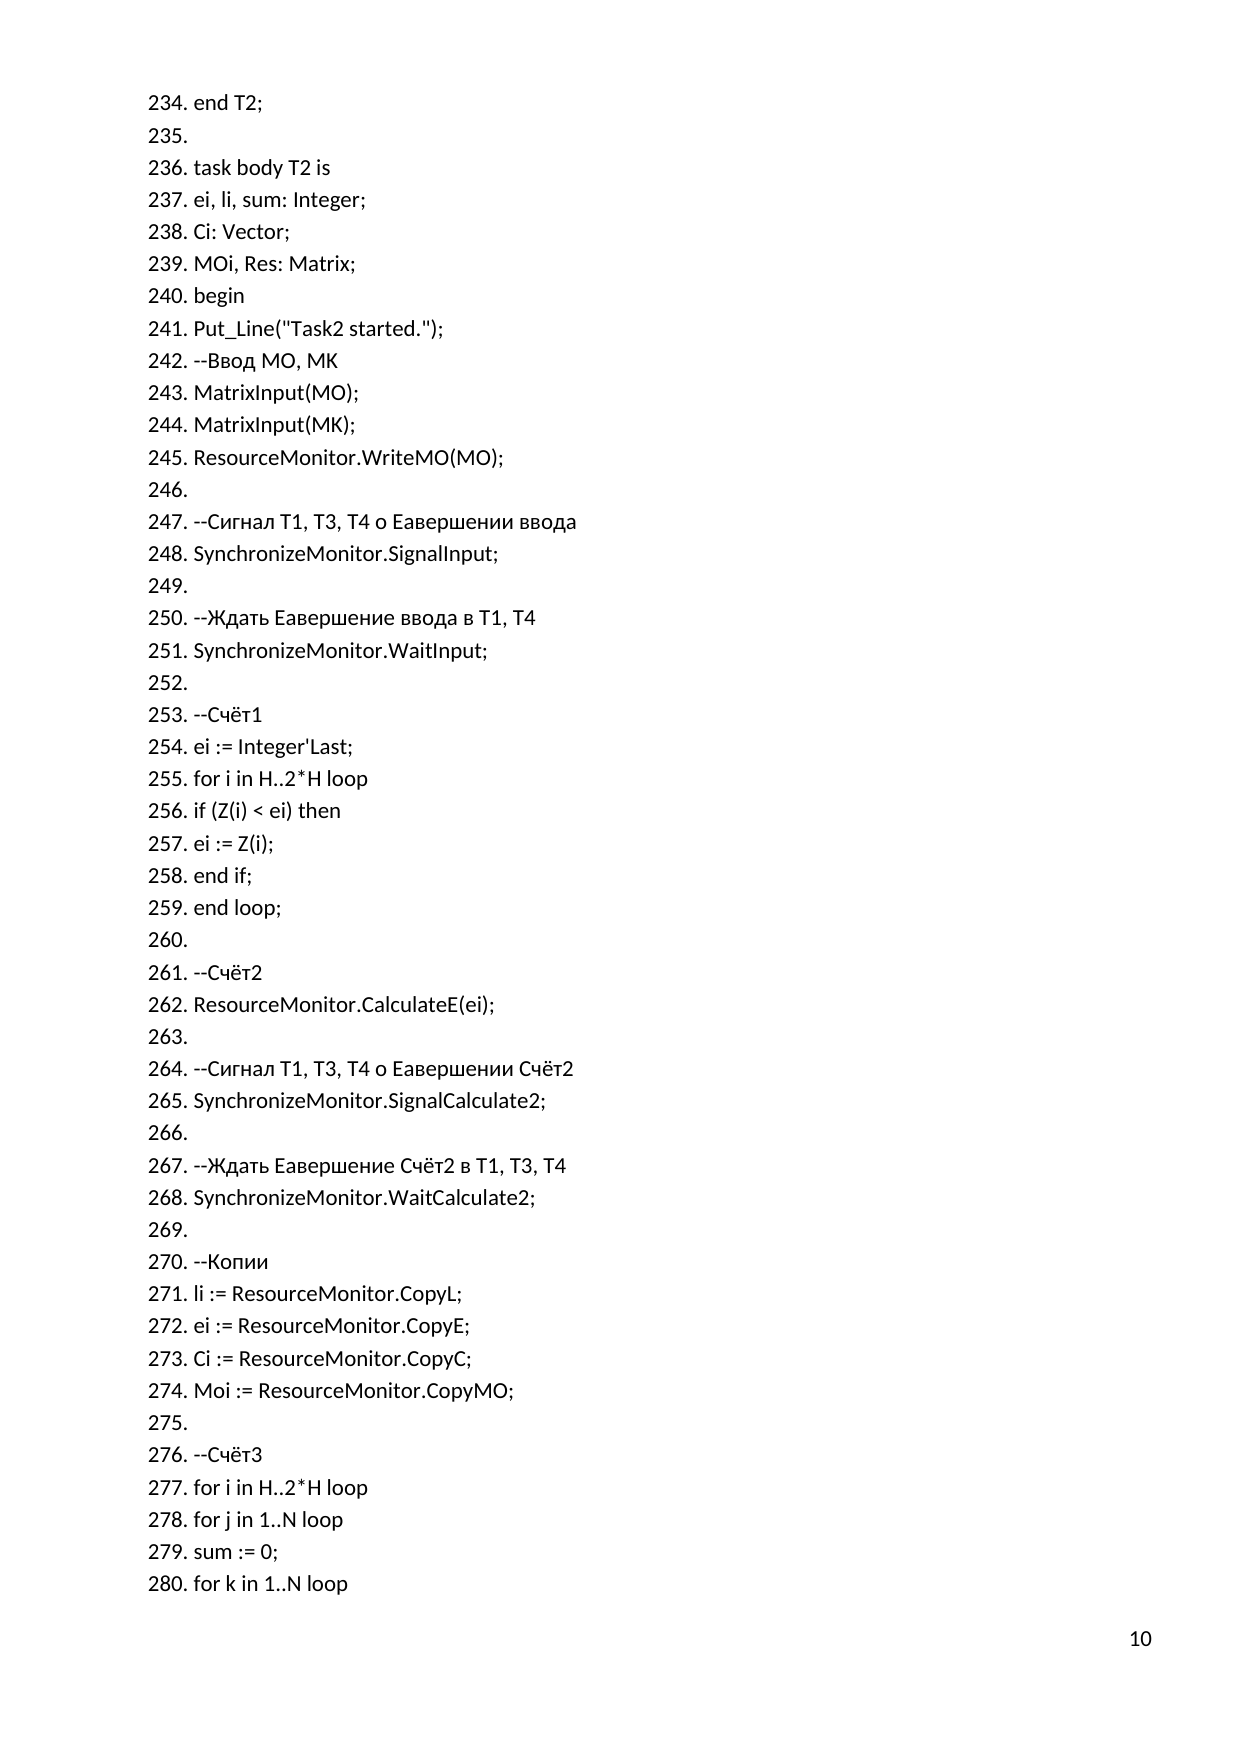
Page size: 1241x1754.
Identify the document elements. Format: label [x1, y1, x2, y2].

text [148, 88, 1152, 1597]
